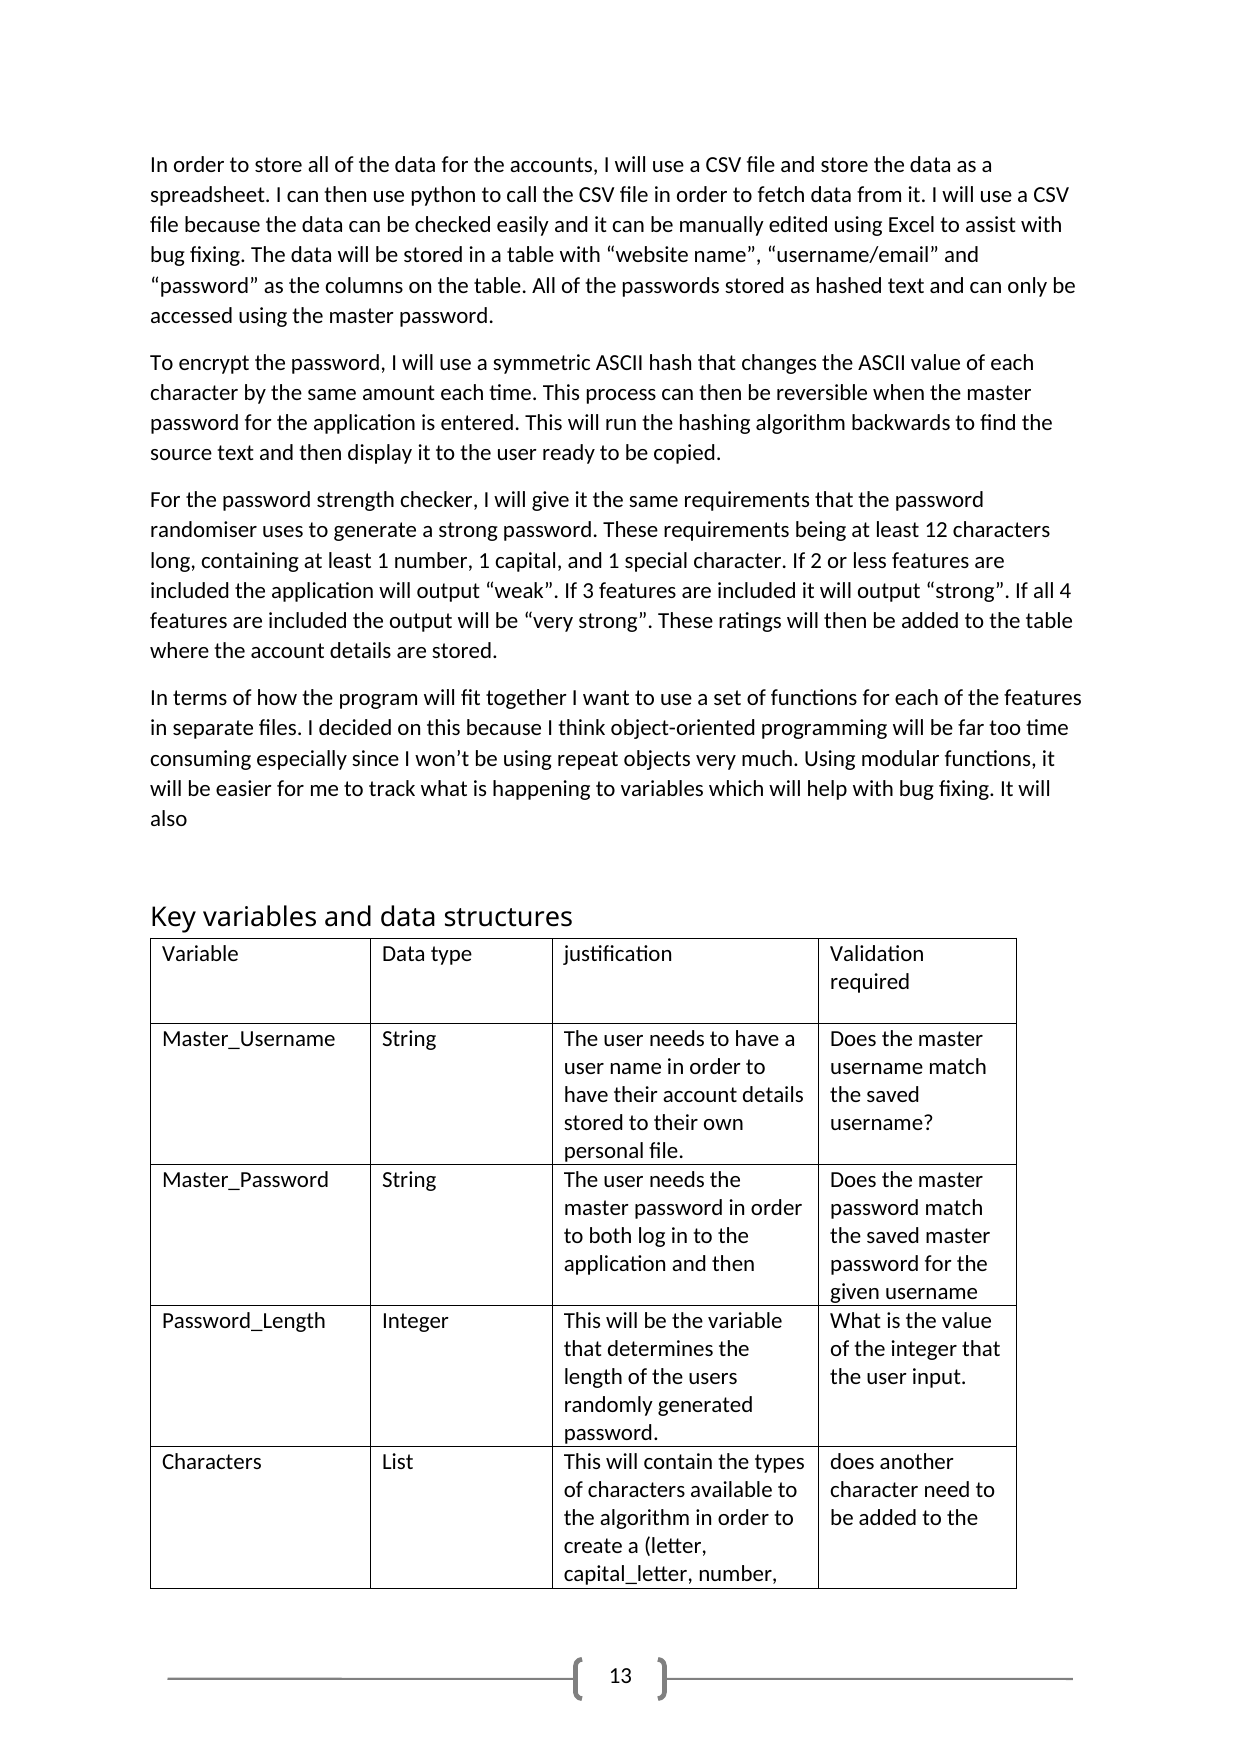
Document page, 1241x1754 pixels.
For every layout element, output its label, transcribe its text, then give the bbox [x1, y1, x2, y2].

table_cell Integer [371, 1306, 552, 1446]
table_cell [819, 1447, 1016, 1587]
table_cell Master_Password [151, 1165, 370, 1305]
table_cell Characters [151, 1447, 370, 1587]
table_header justification [553, 939, 818, 1023]
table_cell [553, 1447, 818, 1587]
text For the password strength checker, I will give it the same requirements that the password randomiser uses to generate a strong password. These requirements being at least 12 characters long, containing at least 1 number, 1 capital, and 1 special character. If 2 or less features are included the application will output “weak”. If 3 features are included it will output “strong”. If all 4 features are included the output will be “very strong”. These ratings will then be added to the table where the account details are stored. [150, 485, 1090, 664]
table_cell List [371, 1447, 552, 1587]
table_cell Master_Username [151, 1024, 370, 1164]
table_header Variable [151, 939, 370, 1023]
table_cell The user needs to have a user name in order to have their account details stored to their own personal file. [553, 1024, 818, 1164]
table_cell Does the master username match the saved username? [819, 1024, 1016, 1164]
table_header Validation required [819, 939, 1016, 1023]
table_cell This will be the variable that determines the length of the users randomly generated password. [553, 1306, 818, 1446]
table_cell Does the master password match the saved master password for the given username [819, 1165, 1016, 1305]
text In terms of how the program will fit together I want to use a set of functions for each of the features in separate files. I decided on this because I think object-oriented programming will be far too time consuming especially since I won’t be using repeat objects very much. Using modular functions, it will be easier for me to track what is happening to variables which will help with bug fixing. It will also [150, 683, 1090, 832]
table_cell String [371, 1024, 552, 1164]
table_cell The user needs the master password in order to both log in to the application and then [553, 1165, 818, 1305]
table_header Data type [371, 939, 552, 1023]
table_cell String [371, 1165, 552, 1305]
table_cell Password_Length [151, 1306, 370, 1446]
table_cell What is the value of the integer that the user input. [819, 1306, 1016, 1446]
text To encrypt the password, I will use a symmetric ASCII hash that changes the ASCII value of each character by the same amount each time. This process can then be reversible when the master password for the application is entered. This will run the hashing algorithm backwards to find the source text and then display it to the user ready to be copied. [150, 348, 1090, 467]
text In order to store all of the data for the accounts, I will use a CSV file and store the data as a spreadsheet. I can then use python to call the CSV file in order to fetch data from it. I will use a CSV file because the data can be checked easily and it can be manually edited using Excel to assist with bug fixing. The data will be stored in a table with “website name”, “username/email” and “password” as the columns on the table. All of the passwords stored as hashed text and can only be accessed using the master password. [150, 150, 1090, 329]
subtitle Key variables and data structures [150, 898, 1090, 935]
